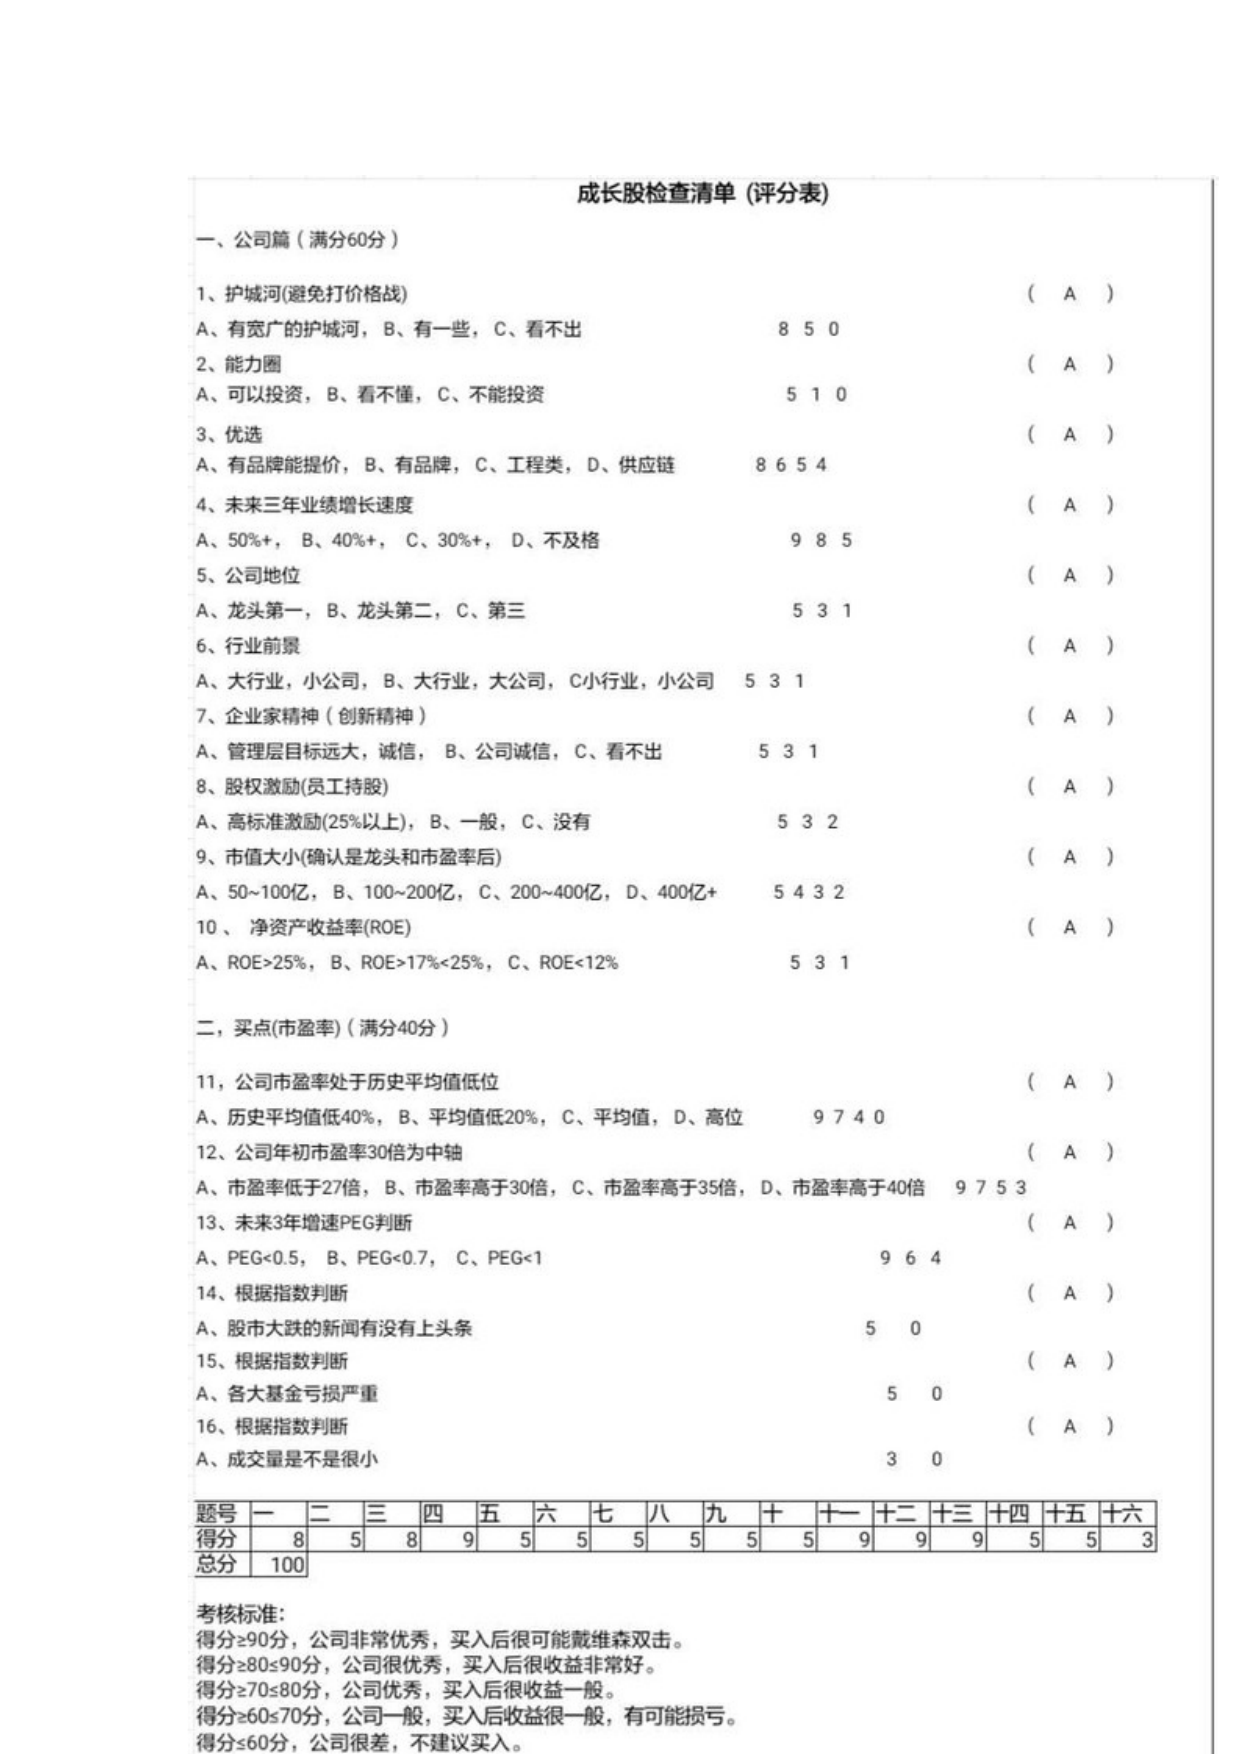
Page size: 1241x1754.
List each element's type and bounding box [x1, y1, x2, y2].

picture [187, 175, 1219, 1754]
